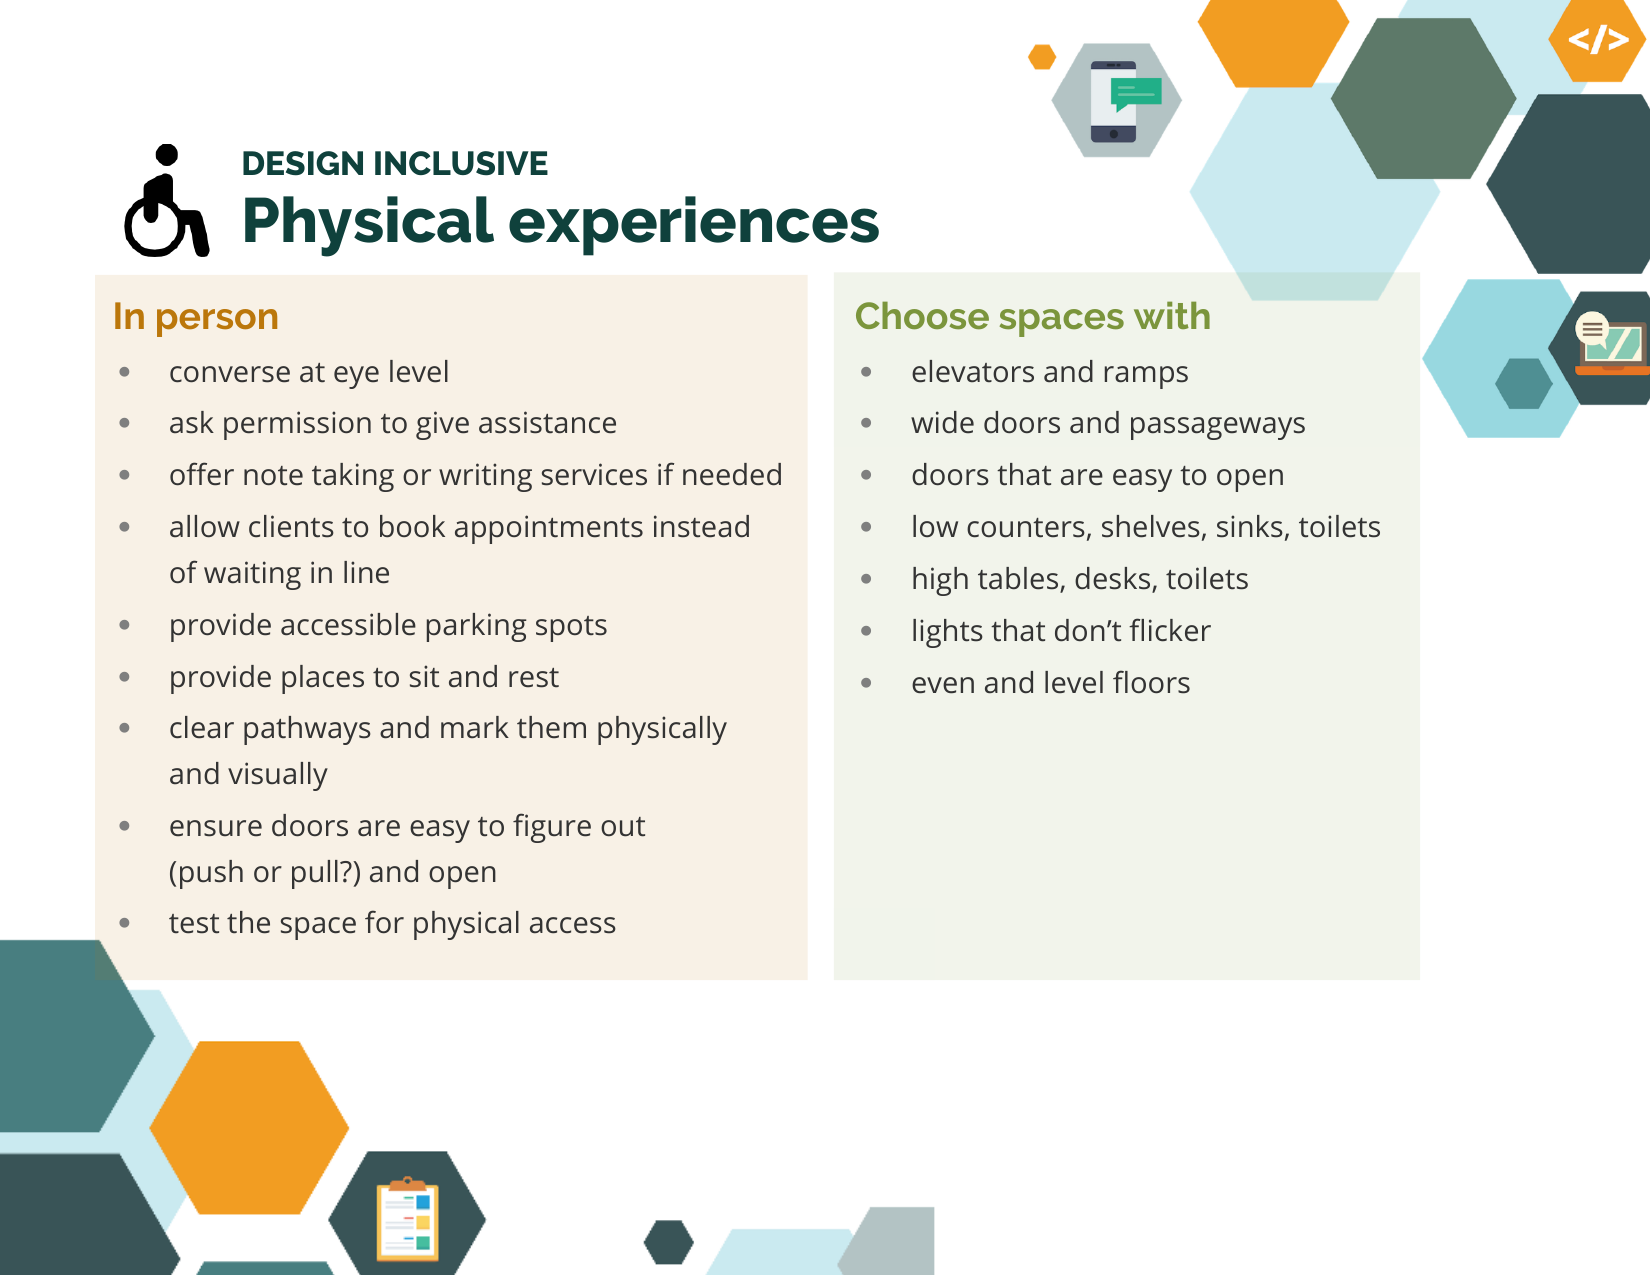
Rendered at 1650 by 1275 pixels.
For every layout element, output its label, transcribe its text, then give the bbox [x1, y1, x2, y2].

list elevators and ramps [873, 351, 1537, 391]
list doors that are easy to open [873, 455, 1537, 494]
list ensure doors are easy to figure out (push or pull?) and open [131, 805, 796, 891]
list offer note taking or writing services if needed [131, 455, 796, 494]
picture [110, 144, 223, 257]
list low counters, shelves, sinks, toilets [873, 507, 1537, 546]
picture [0, 908, 935, 1275]
subtitle Choose spaces with [854, 294, 1537, 338]
list wide doors and passageways [873, 403, 1537, 442]
picture [820, 0, 1650, 447]
list converse at eye level [131, 351, 796, 391]
list allow clients to book appointments instead of waiting in line [131, 507, 796, 592]
list provide accessible parking spots [131, 604, 796, 644]
list provide places to sit and rest [131, 656, 796, 696]
list ask permission to give assistance [131, 403, 796, 442]
list high tables, desks, toilets [873, 558, 1537, 598]
list even and level floors [873, 662, 1537, 702]
subtitle Physical experiences [223, 183, 1537, 257]
list clear pathways and mark them physically and visually [131, 708, 796, 793]
subtitle In person [112, 294, 796, 338]
list lights that don’t flicker [873, 610, 1537, 650]
subtitle DESIGN INCLUSIVE [223, 144, 1537, 183]
list test the space for physical access [131, 903, 796, 942]
